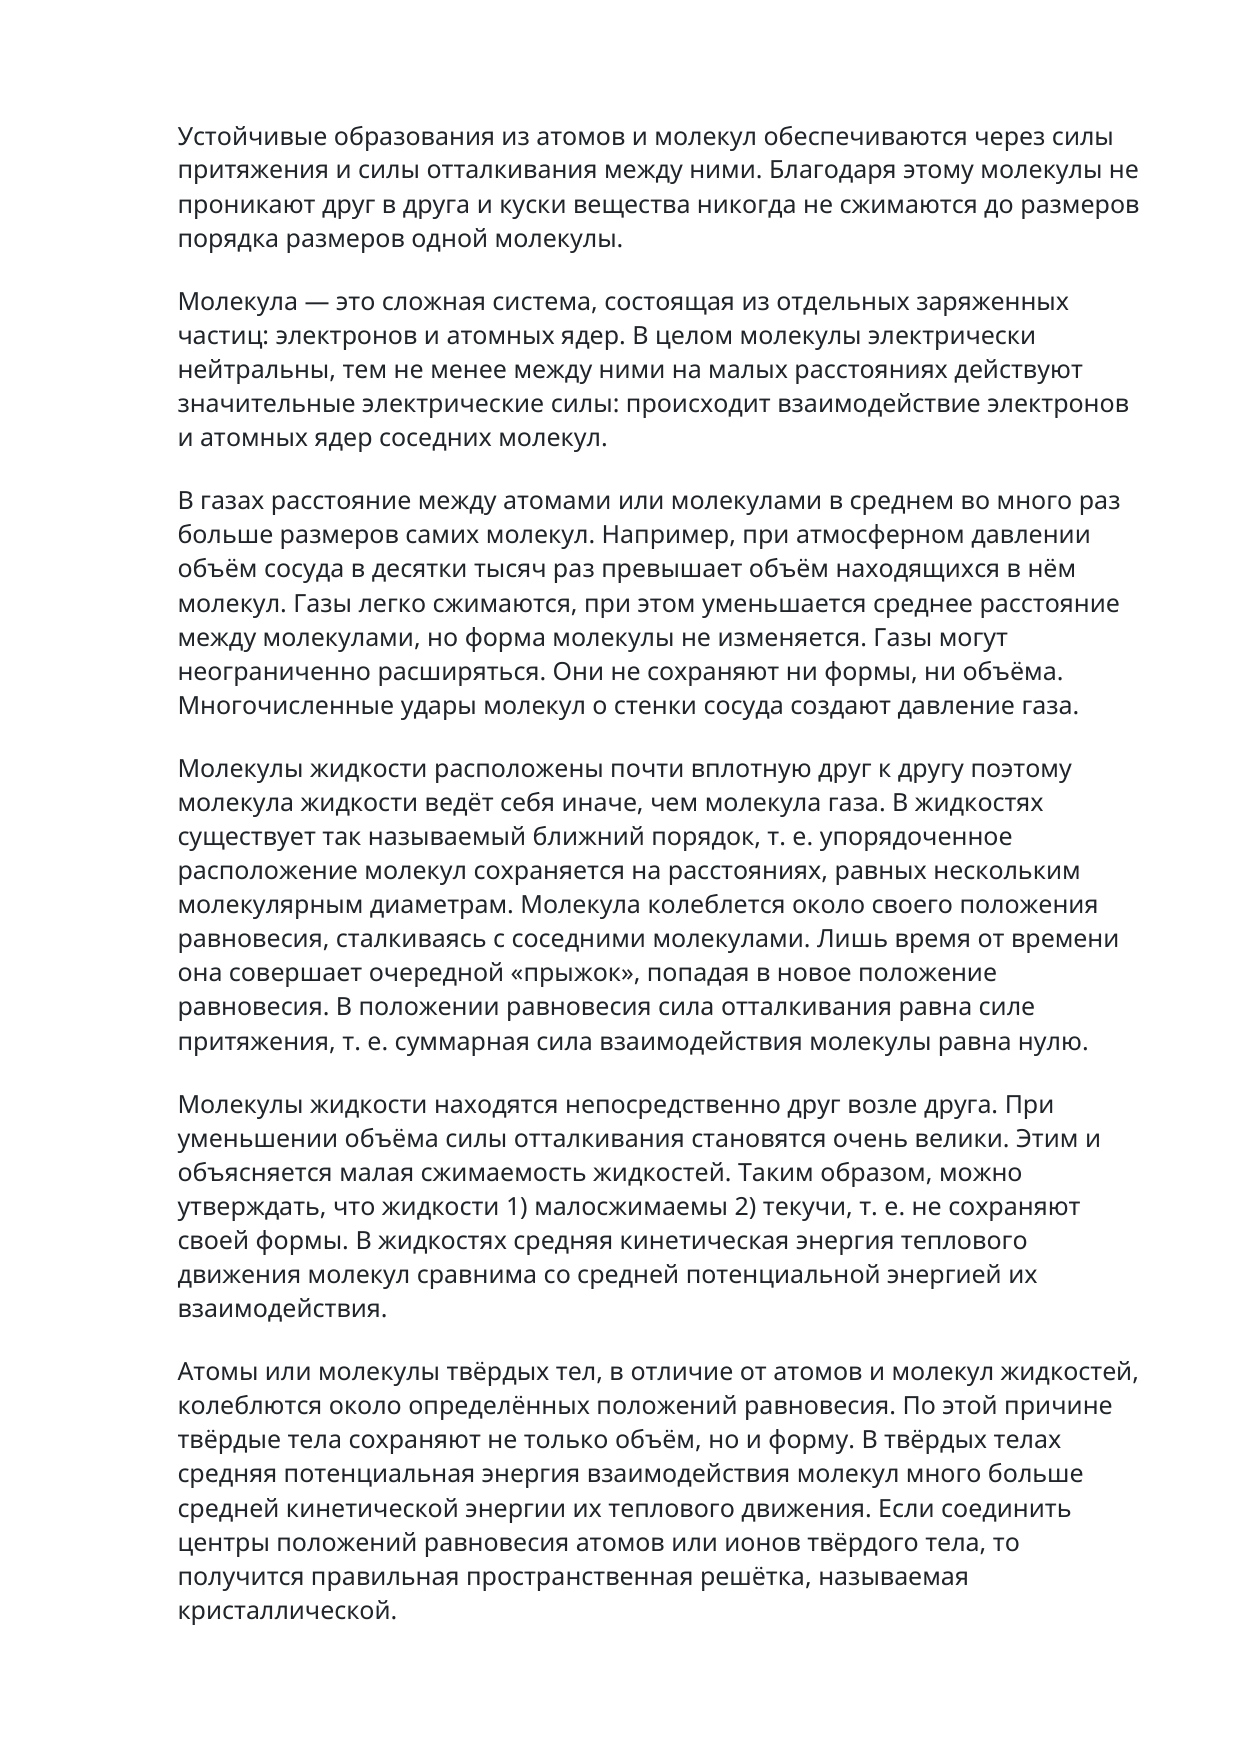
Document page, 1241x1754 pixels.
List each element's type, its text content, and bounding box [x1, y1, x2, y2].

text В газах расстояние между атомами или молекулами в среднем во много раз больше размеров самих молекул. Например, при атмосферном давлении объём сосуда в десятки тысяч раз превышает объём находящихся в нём молекул. Газы легко сжимаются, при этом уменьшается среднее расстояние между молекулами, но форма молекулы не изменяется. Газы могут неограниченно расширяться. Они не сохраняют ни формы, ни объёма. Многочисленные удары молекул о стенки сосуда создают давление газа. [177, 483, 1152, 721]
text Атомы или молекулы твёрдых тел, в отличие от атомов и молекул жидкостей, колеблются около определённых положений равновесия. По этой причине твёрдые тела сохраняют не только объём, но и форму. В твёрдых телах средняя потенциальная энергия взаимодействия молекул много больше средней кинетической энергии их теплового движения. Если соединить центры положений равновесия атомов или ионов твёрдого тела, то получится правильная пространственная решётка, называемая кристаллической. [177, 1354, 1152, 1626]
text Молекулы жидкости находятся непосредственно друг возле друга. При уменьшении объёма силы отталкивания становятся очень велики. Этим и объясняется малая сжимаемость жидкостей. Таким образом, можно утверждать, что жидкости 1) малосжимаемы 2) текучи, т. е. не сохраняют своей формы. В жидкостях средняя кинетическая энергия теплового движения молекул сравнима со средней потенциальной энергией их взаимодействия. [177, 1086, 1152, 1325]
text Молекула — это сложная система, состоящая из отдельных заряженных частиц: электронов и атомных ядер. В целом молекулы электрически нейтральны, тем не менее между ними на малых расстояниях действуют значительные электрические силы: происходит взаимодействие электронов и атомных ядер соседних молекул. [177, 283, 1152, 454]
text Устойчивые образования из атомов и молекул обеспечиваются через силы притяжения и силы отталкивания между ними. Благодаря этому молекулы не проникают друг в друга и куски вещества никогда не сжимаются до размеров порядка размеров одной молекулы. [177, 118, 1152, 254]
text Молекулы жидкости расположены почти вплотную друг к другу поэтому молекула жидкости ведёт себя иначе, чем молекула газа. В жидкостях существует так называемый ближний порядок, т. е. упорядоченное расположение молекул сохраняется на расстояниях, равных нескольким молекулярным диаметрам. Молекула колеблется около своего положения равновесия, сталкиваясь с соседними молекулами. Лишь время от времени она совершает очередной «прыжок», попадая в новое положение равновесия. В положении равновесия сила отталкивания равна силе притяжения, т. е. суммарная сила взаимодействия молекулы равна нулю. [177, 751, 1152, 1057]
